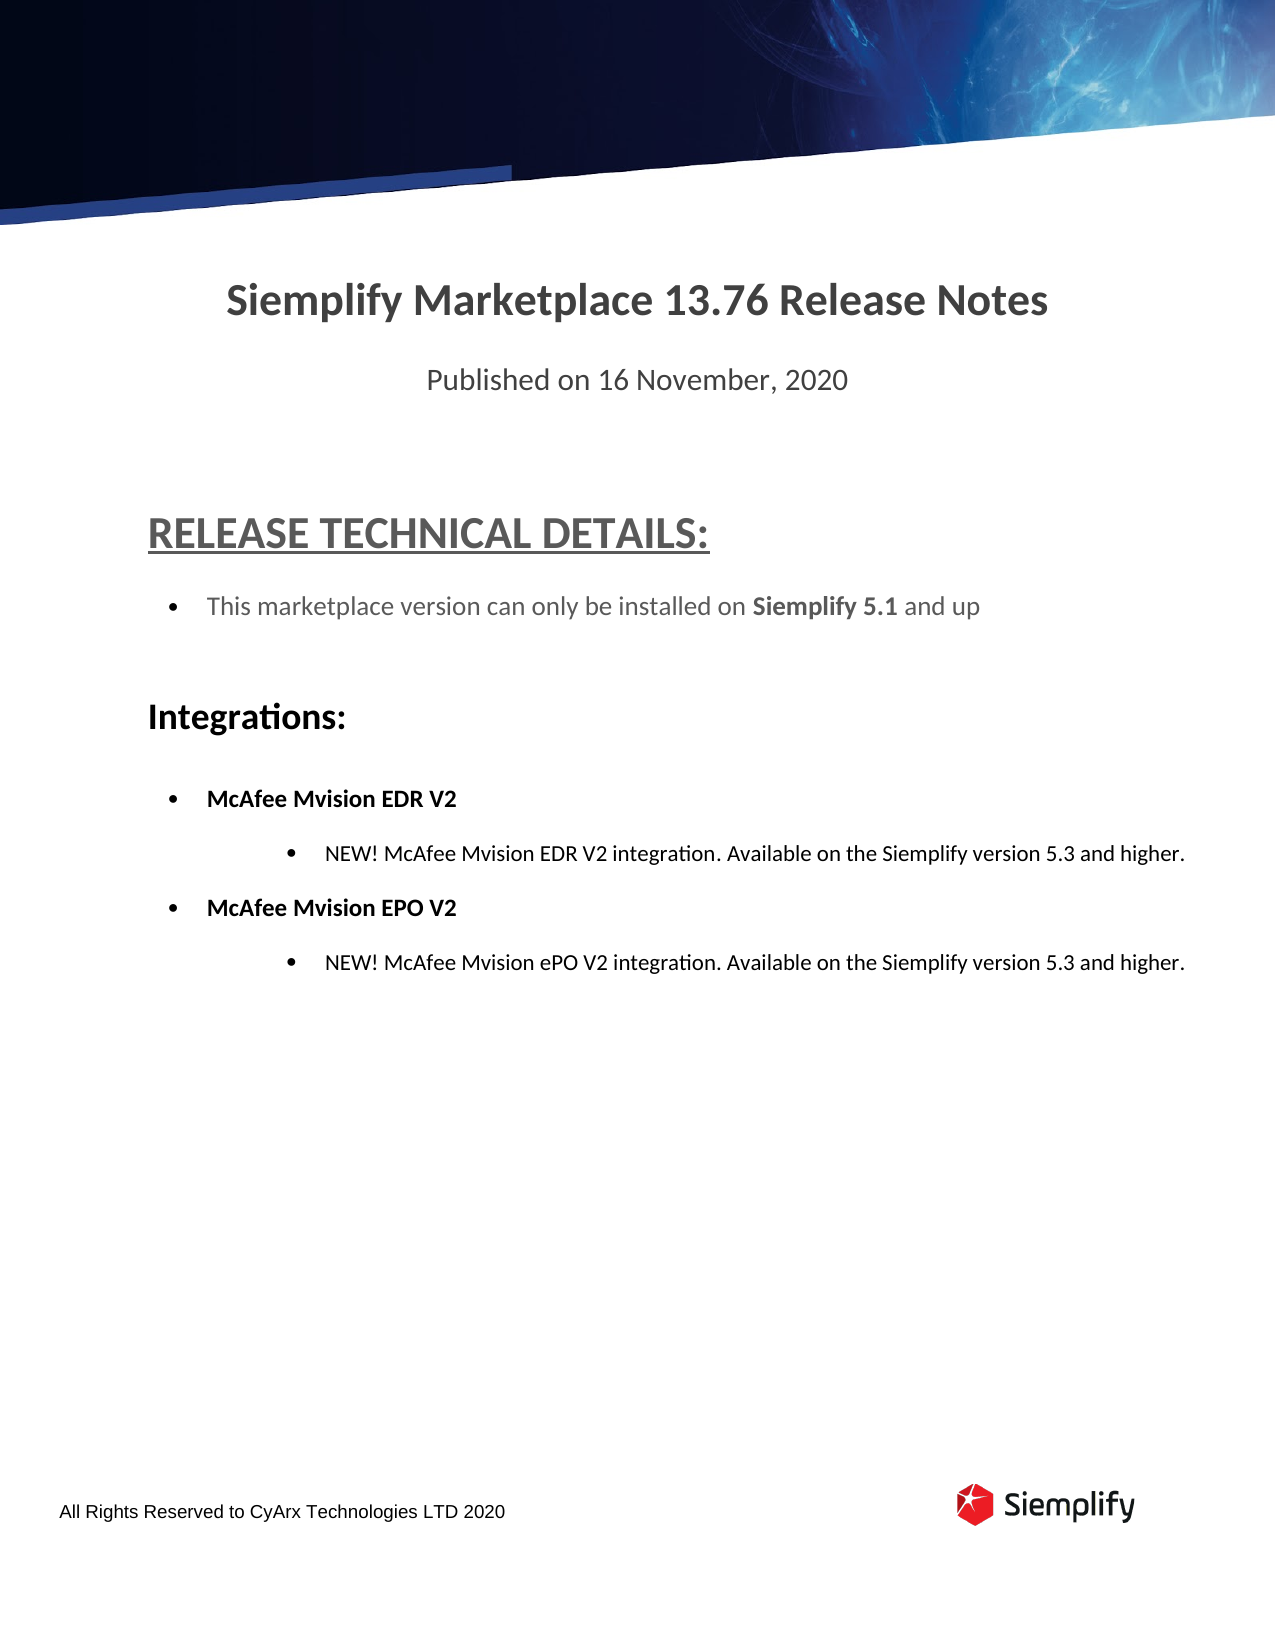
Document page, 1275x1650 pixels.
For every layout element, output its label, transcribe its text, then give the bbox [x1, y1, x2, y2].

picture [957, 1484, 1135, 1526]
text Published on 16 November, 2020 [0, 360, 1275, 398]
list McAfee Mvision EPO V2 [169, 892, 1275, 923]
list NEW! McAfee Mvision EDR V2 integration. Available on the Siemplify version 5.3 and higher. [287, 839, 1275, 867]
list McAfee Mvision EDR V2 [169, 783, 1275, 814]
text Integrations: [148, 693, 1275, 739]
list NEW! McAfee Mvision ePO V2 integration. Available on the Siemplify version 5.3 and higher. [287, 948, 1275, 976]
picture [0, 0, 1275, 225]
text Siemplify Marketplace 13.76 Release Notes [0, 271, 1275, 326]
list This marketplace version can only be installed on Siemplify 5.1 and up [169, 589, 1275, 622]
text RELEASE TECHNICAL DETAILS: [148, 503, 1275, 559]
